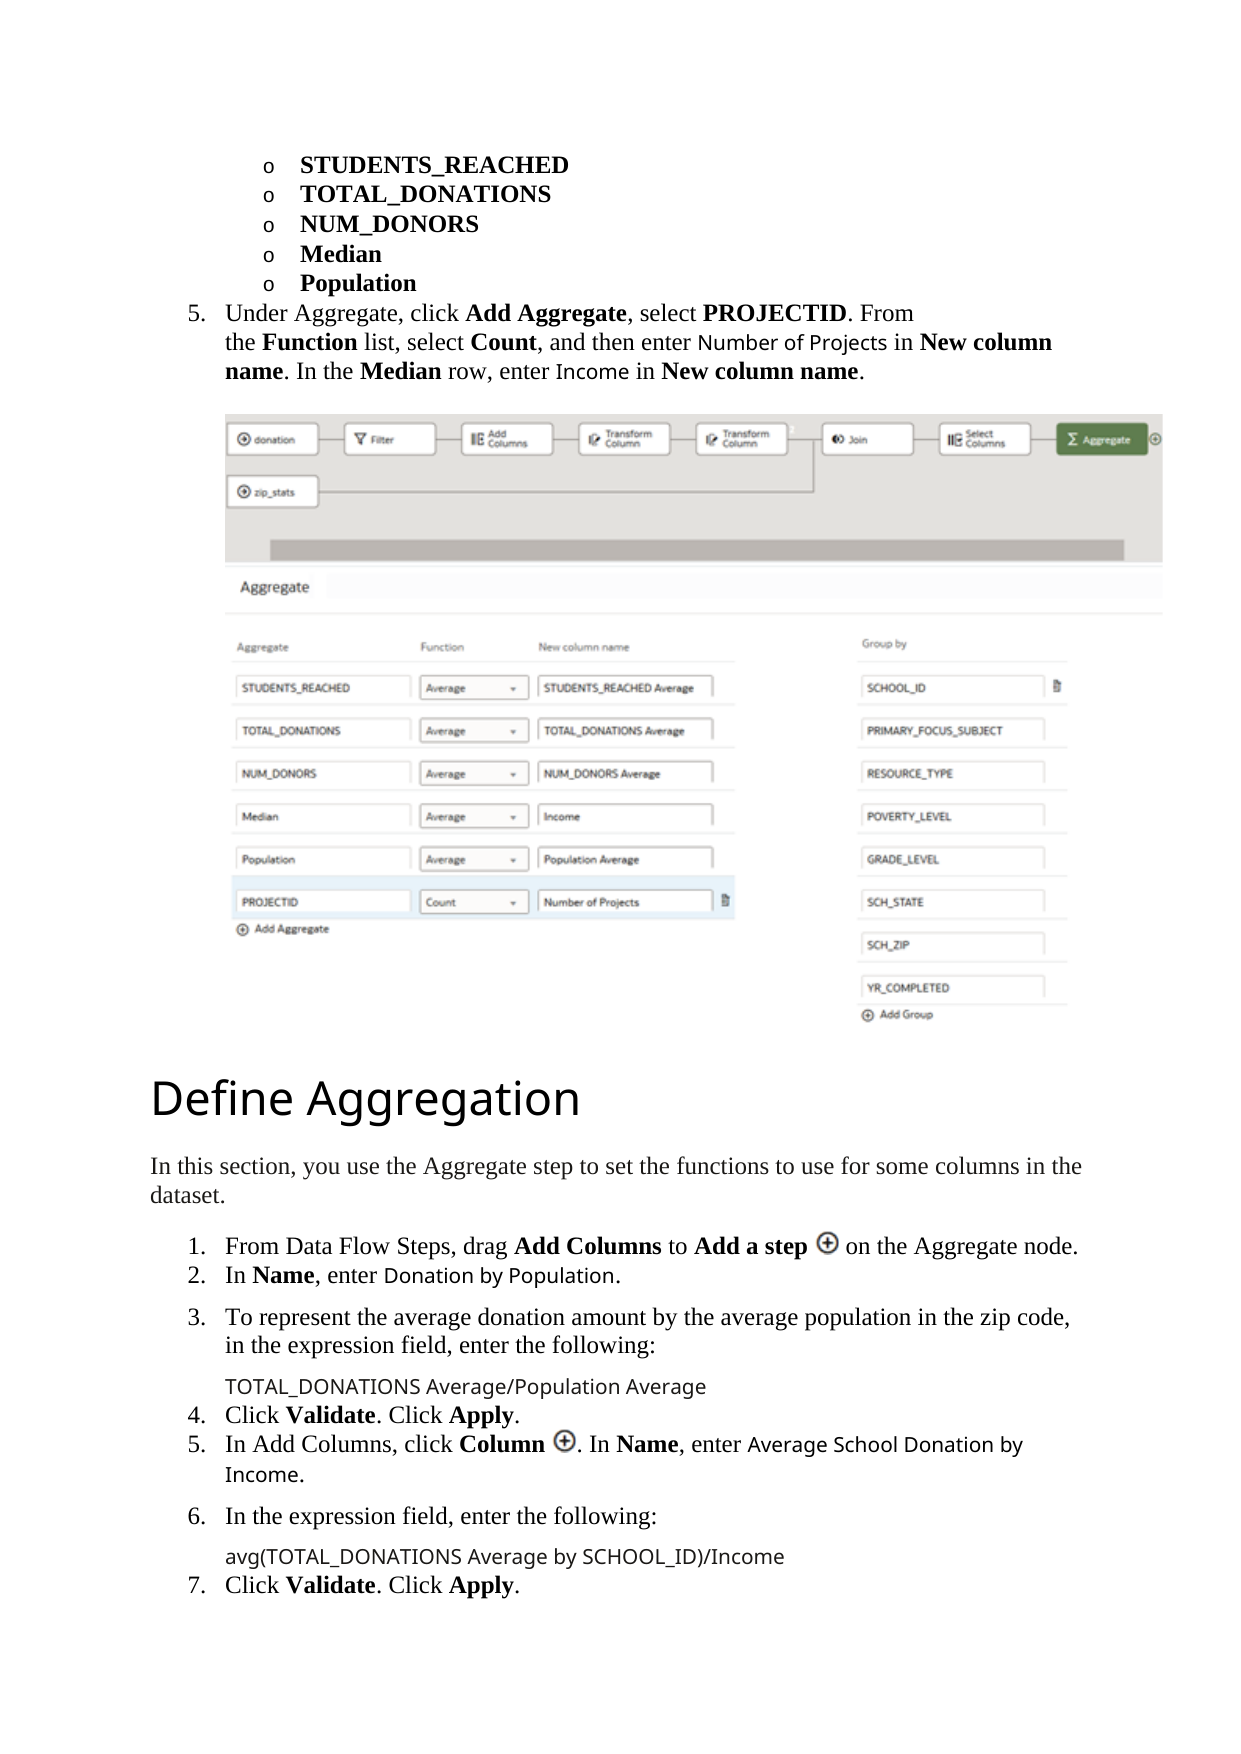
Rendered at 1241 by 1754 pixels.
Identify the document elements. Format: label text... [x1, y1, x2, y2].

text In this section, you use the Aggregate step to set the functions to use for some columns in the dataset. [150, 1151, 1090, 1209]
list Population [262, 268, 1090, 298]
list Click Validate. Click Apply. [187, 1571, 1090, 1599]
picture [225, 414, 1163, 1035]
text avg(TOTAL_DONATIONS Average by SCHOOL_ID)/Income [225, 1542, 1090, 1571]
picture [551, 1429, 577, 1453]
list NUM_DONORS [262, 209, 1090, 239]
list In the expression field, enter the following: [187, 1501, 1090, 1530]
picture [814, 1230, 839, 1255]
list TOTAL_DONATIONS [262, 179, 1090, 209]
list Click Validate. Click Apply. [187, 1400, 1090, 1429]
list Median [262, 239, 1090, 268]
list In Add Columns, click Column . In Name, enter Average School Donation by Income. [187, 1429, 1090, 1488]
list STUDENTS_REACHED [262, 150, 1090, 179]
text TOTAL_DONATIONS Average/Population Average [225, 1372, 1090, 1400]
text Define Aggregation [150, 1066, 1090, 1129]
list In Name, enter Donation by Population. [187, 1260, 1090, 1289]
list From Data Flow Steps, drag Add Columns to Add a step on the Aggregate node. [187, 1231, 1090, 1260]
list Under Aggregate, click Add Aggregate, select PROJECTID. From the Function list, select Count, and then enter Number of Projects in New column name. In the Median row, enter Income in New column name. [187, 298, 1090, 386]
list To represent the average donation amount by the average population in the zip code, in the expression field, enter the following: [187, 1302, 1090, 1359]
